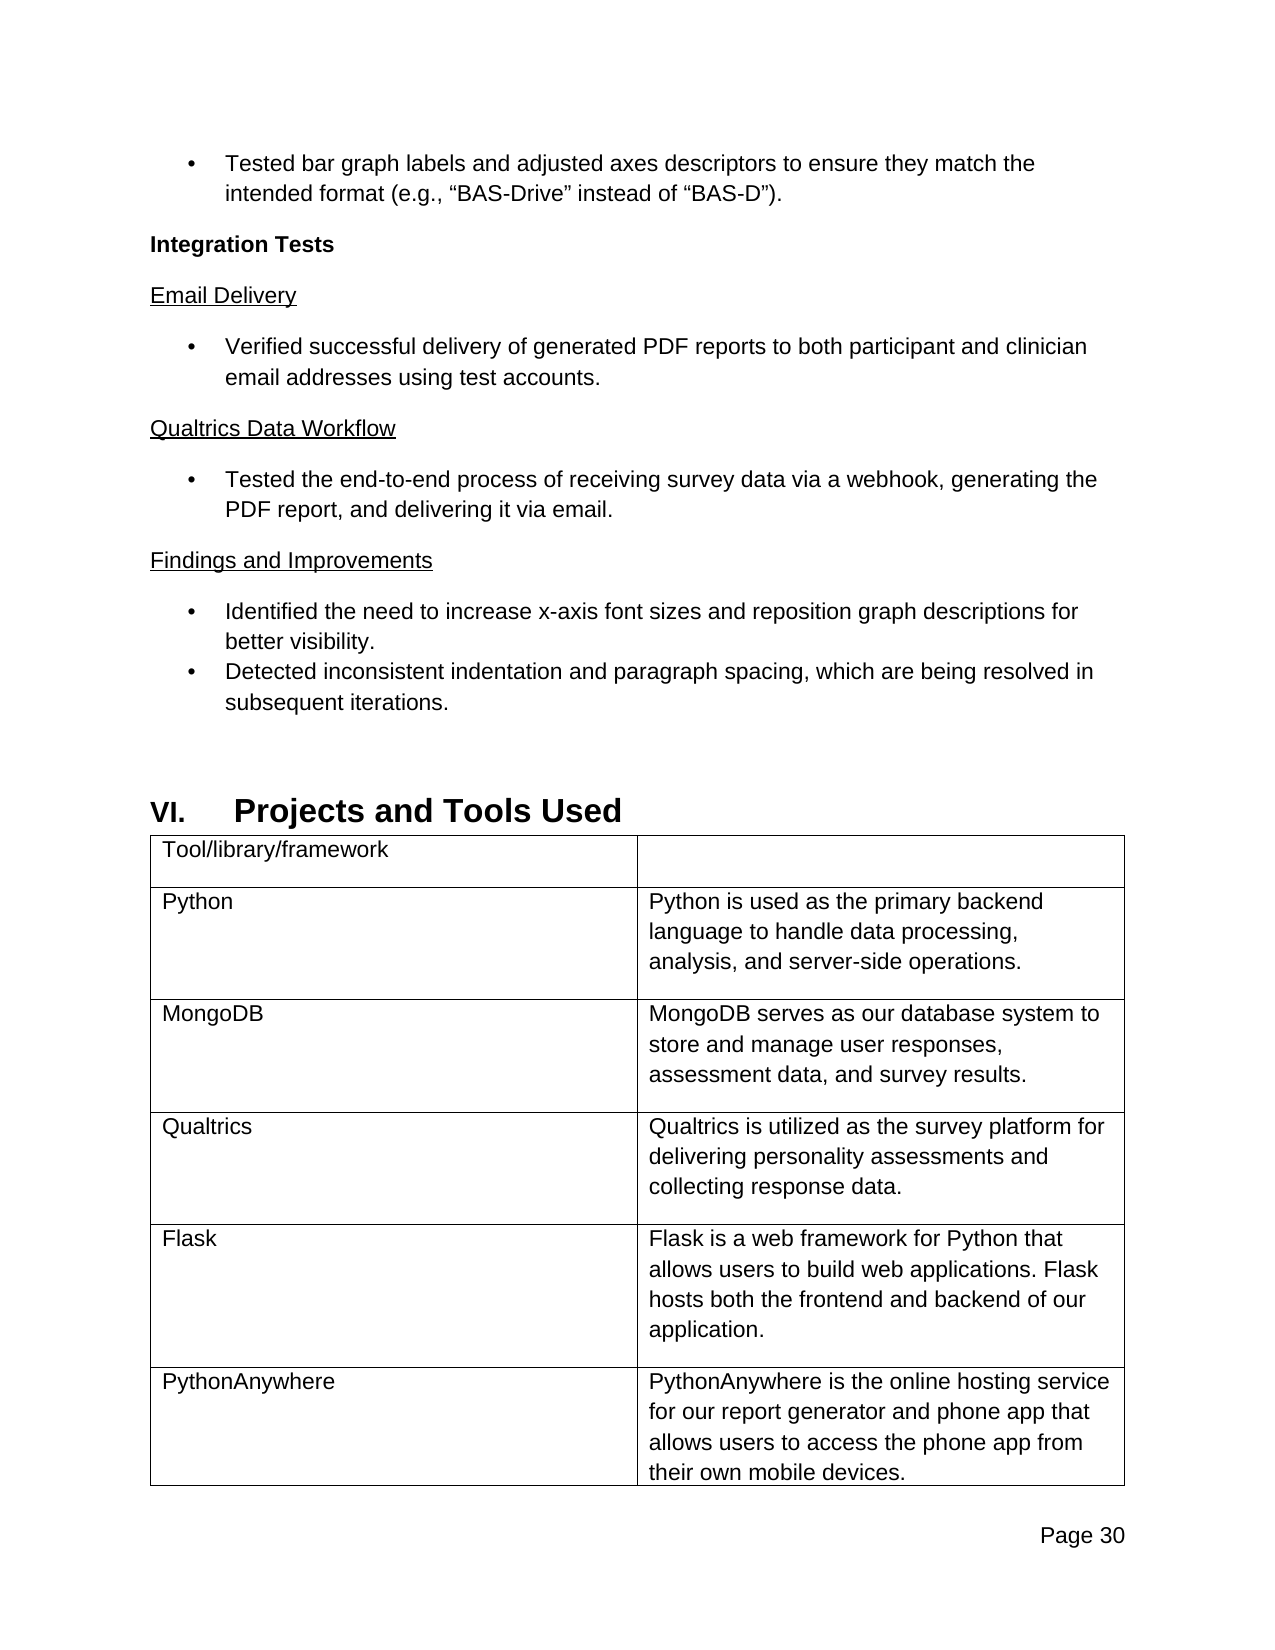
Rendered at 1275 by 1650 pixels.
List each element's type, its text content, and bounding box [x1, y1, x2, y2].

text Qualtrics Data Workflow [150, 414, 1125, 441]
text Email Delivery [150, 282, 1125, 309]
list Tested the end-to-end process of receiving survey data via a webhook, generating the PDF report, and delivering it via email. [187, 466, 1125, 522]
table_cell PythonAnywhere is the online hosting service for our report generator and phone app that allows users to access the phone app from their own mobile devices. [638, 1368, 1124, 1485]
table_cell Python [151, 888, 637, 999]
table_cell PythonAnywhere [151, 1368, 637, 1485]
table_cell Qualtrics [151, 1113, 637, 1224]
text Integration Tests [150, 231, 1125, 258]
table_cell Flask [151, 1225, 637, 1367]
list Verified successful delivery of generated PDF reports to both participant and clinician email addresses using test accounts. [187, 333, 1125, 390]
table_cell MongoDB serves as our database system to store and manage user responses, assessment data, and survey results. [638, 1000, 1124, 1112]
table_cell Qualtrics is utilized as the survey platform for delivering personality assessments and collecting response data. [638, 1113, 1124, 1224]
subtitle Projects and Tools Used [150, 791, 1125, 829]
table_header [638, 836, 1124, 887]
table_cell Python is used as the primary backend language to handle data processing, analysis, and server-side operations. [638, 888, 1124, 999]
list Tested bar graph labels and adjusted axes descriptors to ensure they match the intended format (e.g., “BAS-Drive” instead of “BAS-D”). [187, 150, 1125, 207]
list Identified the need to increase x-axis font sizes and reposition graph descriptions for better visibility. [187, 598, 1125, 654]
table_cell MongoDB [151, 1000, 637, 1112]
text Findings and Improvements [150, 547, 1125, 573]
list Detected inconsistent indentation and paragraph spacing, which are being resolved in subsequent iterations. [187, 658, 1125, 715]
table_header Tool/library/framework [151, 836, 637, 887]
table_cell Flask is a web framework for Python that allows users to build web applications. Flask hosts both the frontend and backend of our application. [638, 1225, 1124, 1367]
